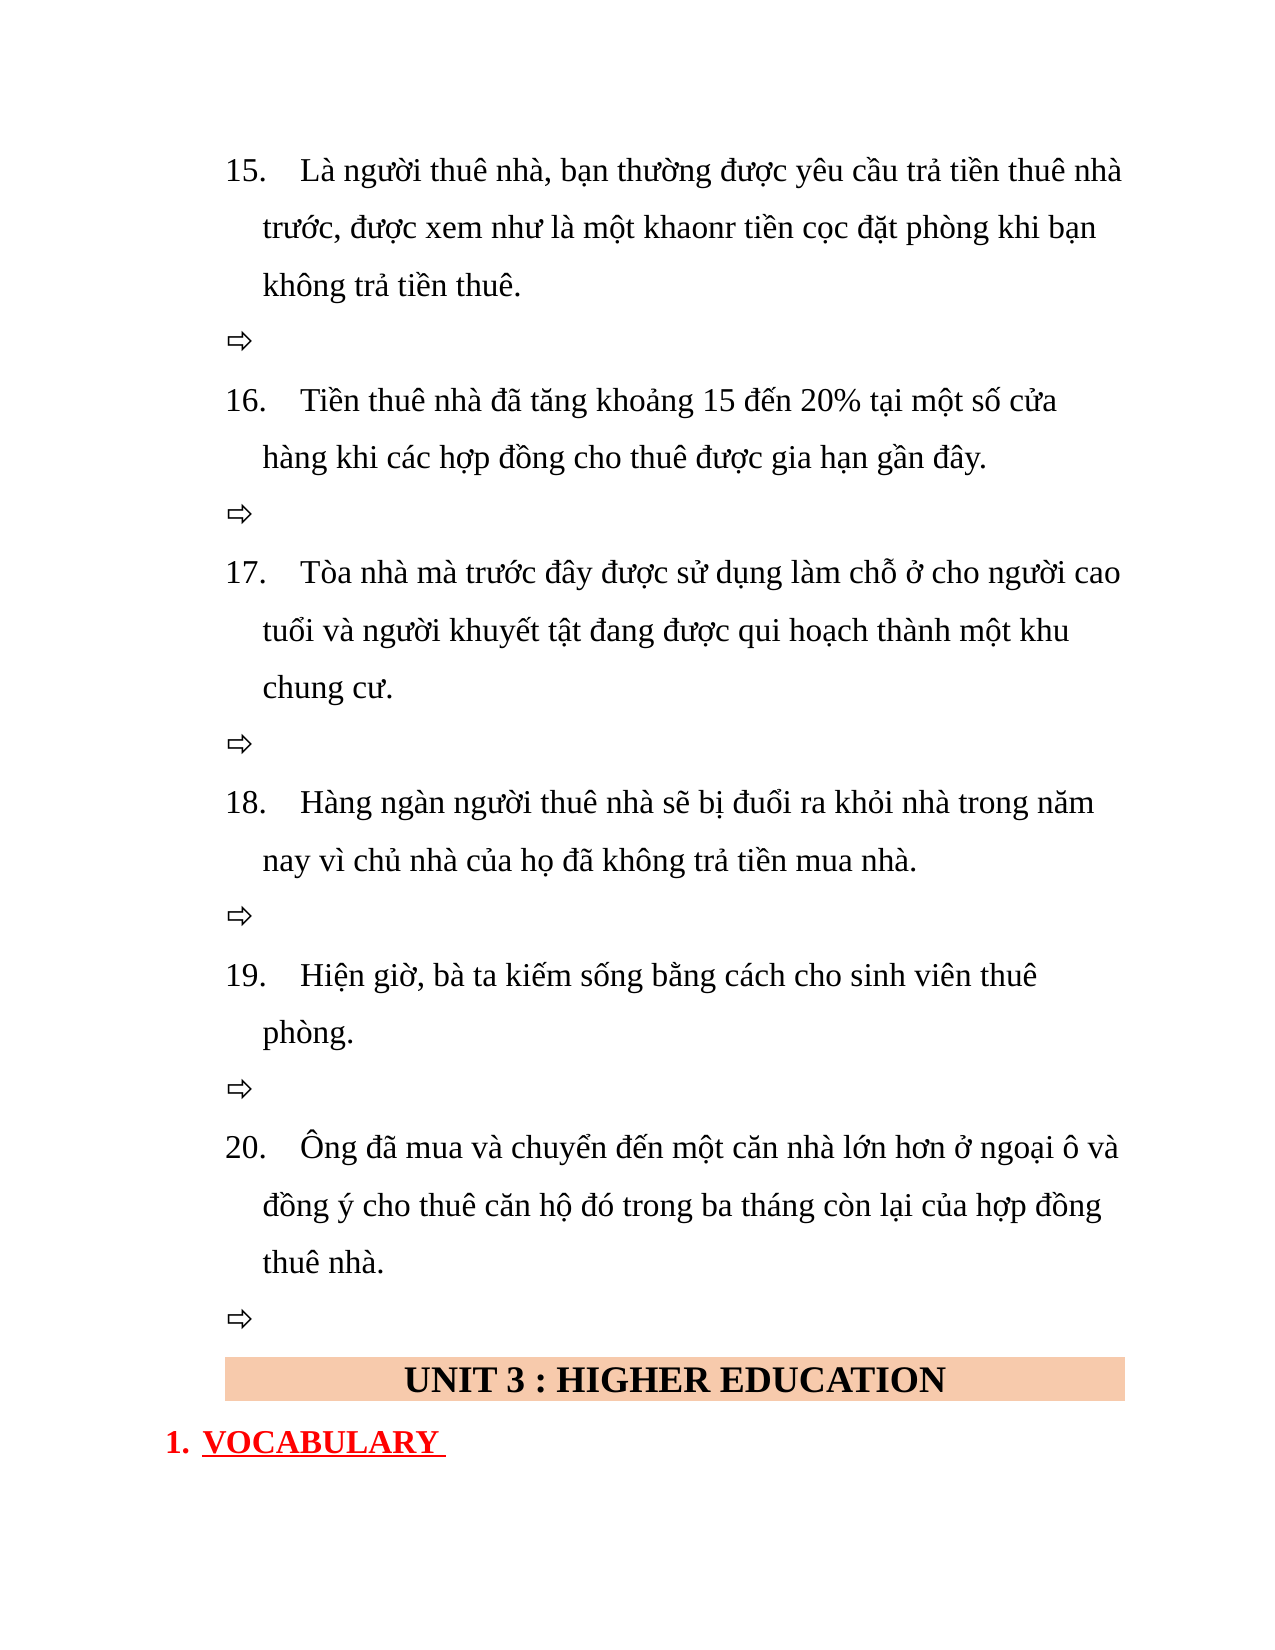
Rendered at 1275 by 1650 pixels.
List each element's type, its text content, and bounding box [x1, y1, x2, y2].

list Tiền thuê nhà đã tăng khoảng 15 đến 20% tại một số cửa hàng khi các hợp đồng cho thuê được gia hạn gần đây. [225, 380, 1125, 476]
list Hàng ngàn người thuê nhà sẽ bị đuổi ra khỏi nhà trong năm nay vì chủ nhà của họ đã không trả tiền mua nhà. [225, 782, 1125, 878]
list Ông đã mua và chuyển đến một căn nhà lớn hơn ở ngoại ô và đồng ý cho thuê căn hộ đó trong ba tháng còn lại của hợp đồng thuê nhà. [225, 1127, 1125, 1281]
list Hiện giờ, bà ta kiếm sống bằng cách cho sinh viên thuê phòng. [225, 955, 1125, 1051]
list VOCABULARY [165, 1422, 1125, 1461]
list UNIT 3 : HIGHER EDUCATION [225, 1357, 1125, 1401]
list Tòa nhà mà trước đây được sử dụng làm chỗ ở cho người cao tuổi và người khuyết tật đang được qui hoạch thành một khu chung cư. [225, 552, 1125, 706]
list Là người thuê nhà, bạn thường được yêu cầu trả tiền thuê nhà trước, được xem như là một khaonr tiền cọc đặt phòng khi bạn không trả tiền thuê. [225, 150, 1125, 303]
